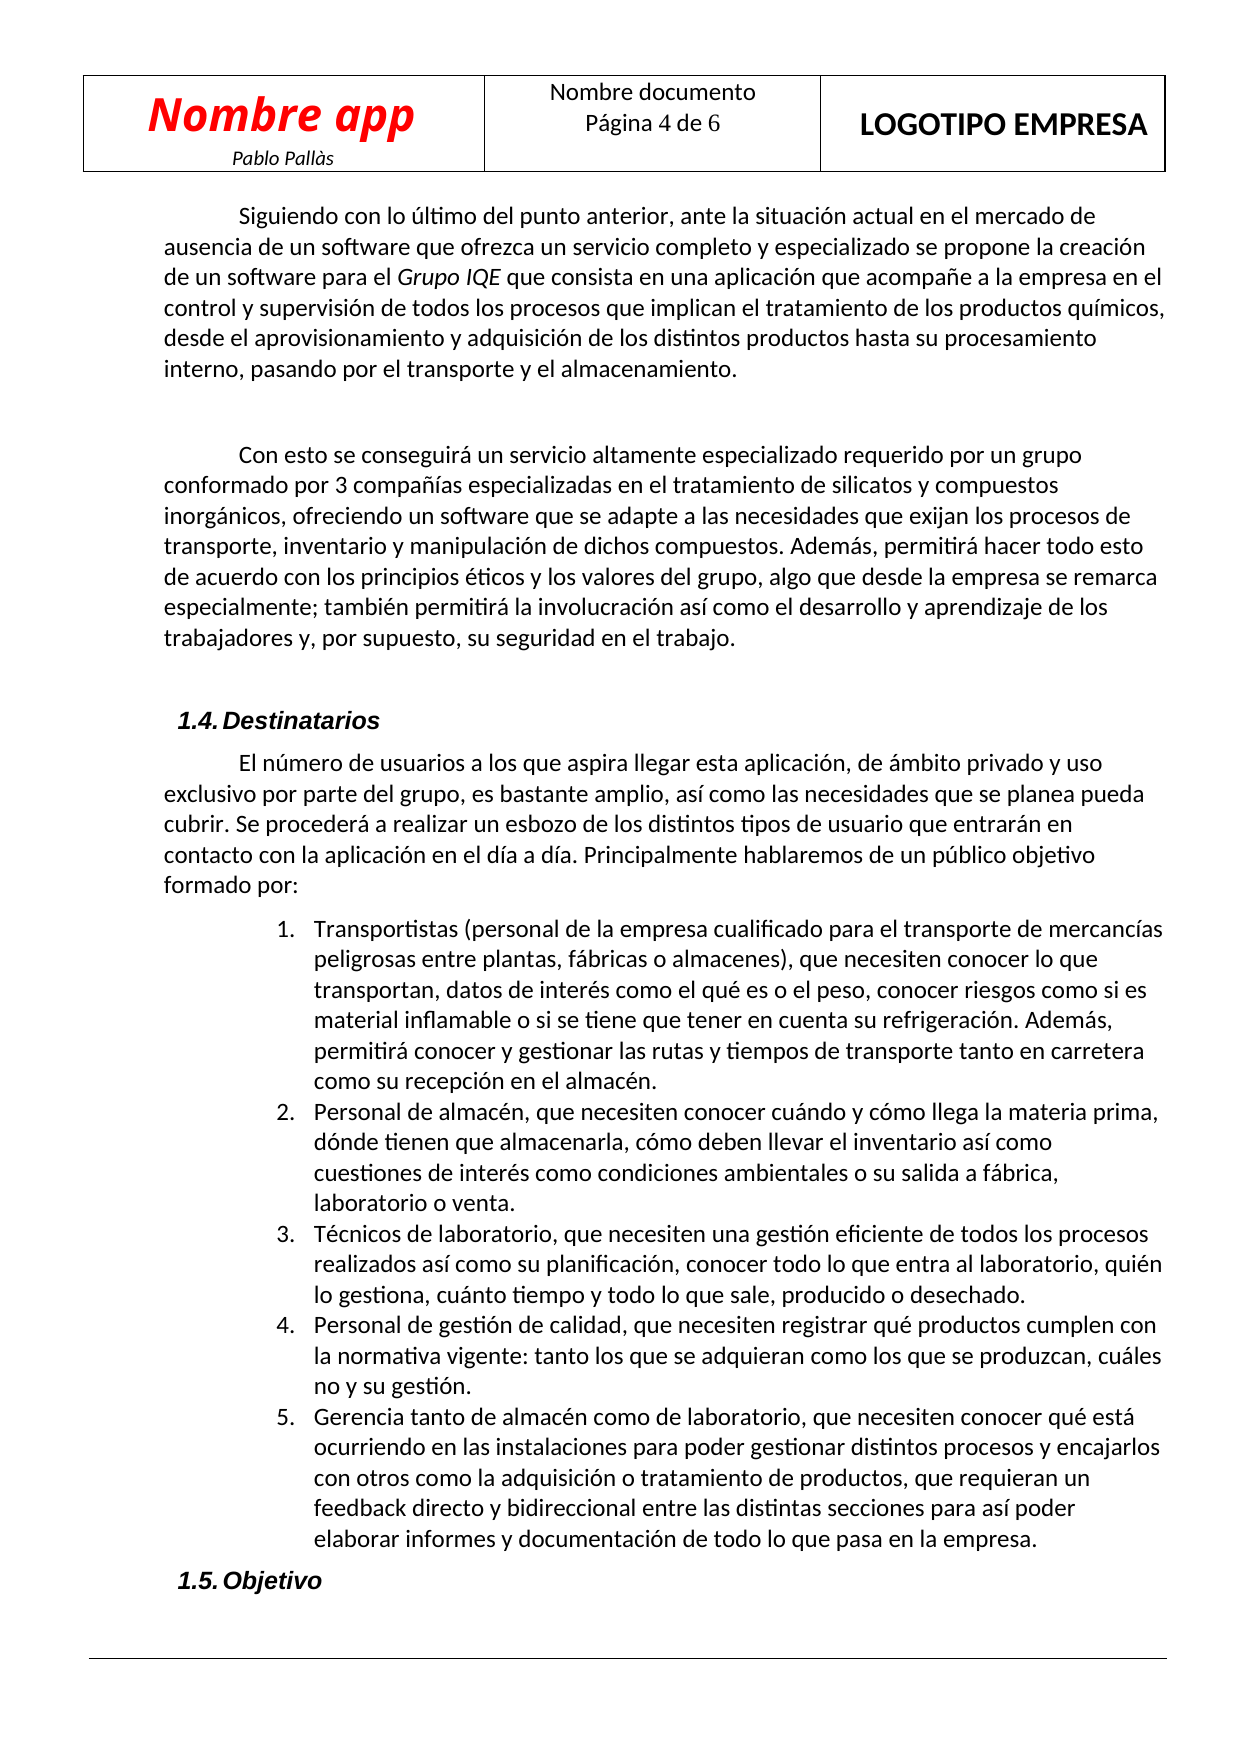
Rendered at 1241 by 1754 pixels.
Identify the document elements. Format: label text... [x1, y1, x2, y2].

list Técnicos de laboratorio, que necesiten una gestión eficiente de todos los procesos realizados así como su planificación, conocer todo lo que entra al laboratorio, quién lo gestiona, cuánto tiempo y todo lo que sale, producido o desechado. [276, 1218, 1167, 1309]
text Con esto se conseguirá un servicio altamente especializado requerido por un grupo conformado por 3 compañías especializadas en el tratamiento de silicatos y compuestos inorgánicos, ofreciendo un software que se adapte a las necesidades que exijan los procesos de transporte, inventario y manipulación de dichos compuestos. Además, permitirá hacer todo esto de acuerdo con los principios éticos y los valores del grupo, algo que desde la empresa se remarca especialmente; también permitirá la involucración así como el desarrollo y aprendizaje de los trabajadores y, por supuesto, su seguridad en el trabajo. [164, 439, 1167, 653]
list Transportistas (personal de la empresa cualificado para el transporte de mercancías peligrosas entre plantas, fábricas o almacenes), que necesiten conocer lo que transportan, datos de interés como el qué es o el peso, conocer riesgos como si es material inflamable o si se tiene que tener en cuenta su refrigeración. Además, permitirá conocer y gestionar las rutas y tiempos de transporte tanto en carretera como su recepción en el almacén. [276, 913, 1167, 1096]
list Personal de almacén, que necesiten conocer cuándo y cómo llega la materia prima, dónde tienen que almacenarla, cómo deben llevar el inventario así como cuestiones de interés como condiciones ambientales o su salida a fábrica, laboratorio o venta. [276, 1096, 1167, 1218]
subtitle Objetivo [177, 1566, 1167, 1595]
subtitle Destinatarios [177, 706, 1167, 735]
list Personal de gestión de calidad, que necesiten registrar qué productos cumplen con la normativa vigente: tanto los que se adquieran como los que se produzcan, cuáles no y su gestión. [276, 1309, 1167, 1401]
text Siguiendo con lo último del punto anterior, ante la situación actual en el mercado de ausencia de un software que ofrezca un servicio completo y especializado se propone la creación de un software para el Grupo IQE que consista en una aplicación que acompañe a la empresa en el control y supervisión de todos los procesos que implican el tratamiento de los productos químicos, desde el aprovisionamiento y adquisición de los distintos productos hasta su procesamiento interno, pasando por el transporte y el almacenamiento. [164, 200, 1167, 383]
list Gerencia tanto de almacén como de laboratorio, que necesiten conocer qué está ocurriendo en las instalaciones para poder gestionar distintos procesos y encajarlos con otros como la adquisición o tratamiento de productos, que requieran un feedback directo y bidireccional entre las distintas secciones para así poder elaborar informes y documentación de todo lo que pasa en la empresa. [276, 1401, 1167, 1554]
text El número de usuarios a los que aspira llegar esta aplicación, de ámbito privado y uso exclusivo por parte del grupo, es bastante amplio, así como las necesidades que se planea pueda cubrir. Se procederá a realizar un esbozo de los distintos tipos de usuario que entrarán en contacto con la aplicación en el día a día. Principalmente hablaremos de un público objetivo formado por: [164, 748, 1167, 900]
